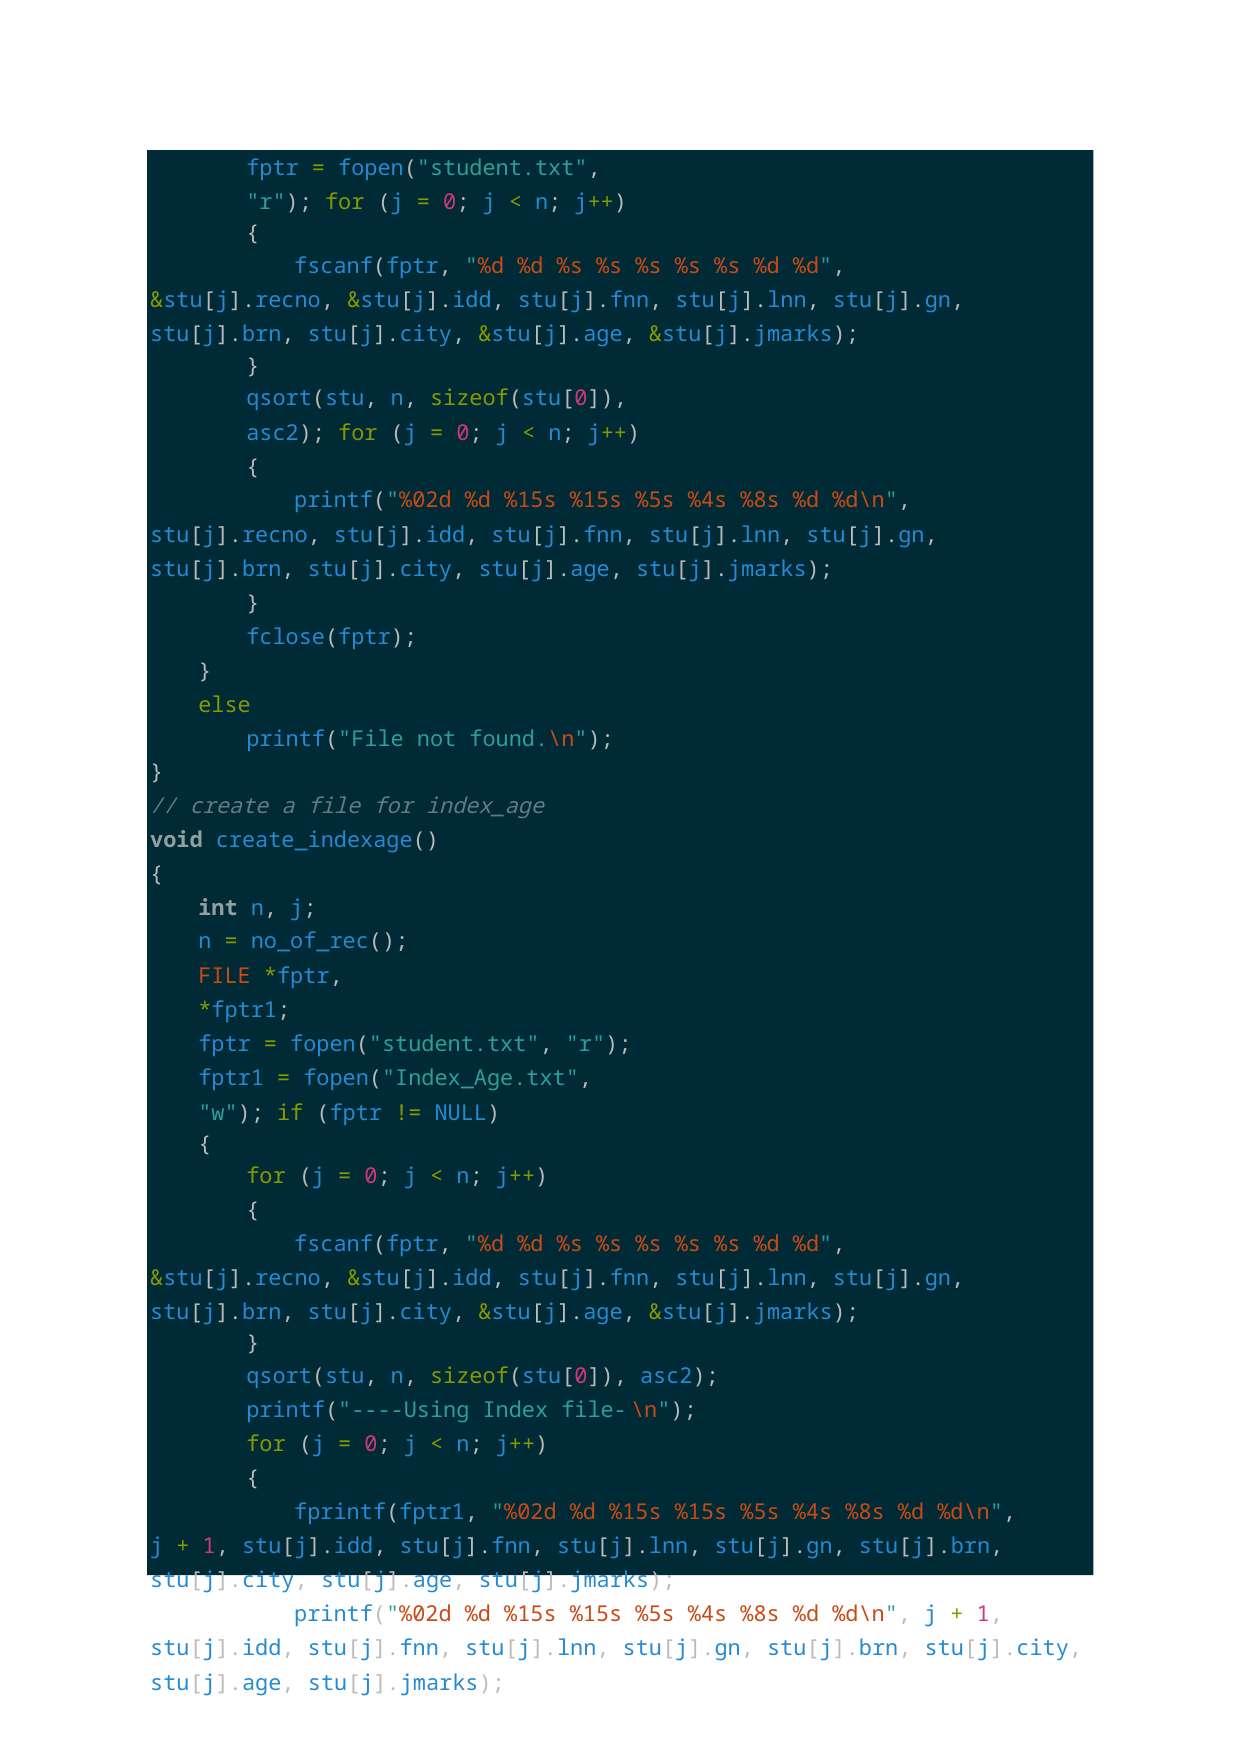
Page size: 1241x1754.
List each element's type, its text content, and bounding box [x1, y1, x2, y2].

text } [198, 655, 1176, 684]
text fscanf(fptr, "%d %d %s %s %s %s %s %d %d", &stu[j].recno, &stu[j].idd, stu[j].fnn, stu[j].lnn, stu[j].gn, stu[j].brn, stu[j].city, &stu[j].age, &stu[j].jmarks); [150, 250, 1018, 348]
text { [246, 1194, 1176, 1224]
text qsort(stu, n, sizeof(stu[0]), asc2); for (j = 0; j < n; j++) [246, 382, 681, 446]
text printf("%02d %d %15s %15s %5s %4s %8s %d %d\n", stu[j].recno, stu[j].idd, stu[j].fnn, stu[j].lnn, stu[j].gn, stu[j].brn, stu[j].city, stu[j].age, stu[j].jmarks); [150, 484, 1029, 582]
text { [246, 1462, 1176, 1491]
text int n, j; [198, 892, 1176, 921]
text fclose(fptr); [246, 621, 1176, 651]
text fptr = fopen("student.txt", "r"); fptr1 = fopen("Index_Age.txt", "w"); if (fptr != NULL) [198, 1028, 633, 1126]
text } [150, 756, 1176, 786]
text } [246, 1330, 1176, 1356]
text fptr = fopen("student.txt", "r"); for (j = 0; j < n; j++) [246, 152, 644, 216]
text { [198, 1131, 1176, 1156]
text printf("----Using Index file \n"); [246, 1394, 1176, 1424]
text printf("File not found.\n"); [246, 722, 1176, 752]
text for (j = 0; j < n; j++) [246, 1428, 1176, 1458]
text fscanf(fptr, "%d %d %s %s %s %s %s %d %d", &stu[j].recno, &stu[j].idd, stu[j].fnn, stu[j].lnn, stu[j].gn, stu[j].brn, stu[j].city, &stu[j].age, &stu[j].jmarks); [150, 1228, 1018, 1326]
text n = no_of_rec(); FILE *fptr, *fptr1; [198, 926, 427, 1024]
text { [150, 858, 1176, 888]
text printf("%02d %d %15s %15s %5s %4s %8s %d %d\n", j + 1, stu[j].idd, stu[j].fnn, stu[j].lnn, stu[j].gn, stu[j].brn, stu[j].city, stu[j].age, stu[j].jmarks); [150, 1598, 1089, 1696]
text for (j = 0; j < n; j++) [246, 1160, 1176, 1190]
text } [246, 353, 1176, 378]
text fprintf(fptr1, "%02d %d %15s %15s %5s %4s %8s %d %d\n", j + 1, stu[j].idd, stu[j].fnn, stu[j].lnn, stu[j].gn, stu[j].brn, stu[j].city, stu[j].age, stu[j].jmarks); [150, 1496, 1041, 1594]
text // create a file for index_age [150, 790, 1176, 820]
text { [246, 451, 1176, 480]
text else [198, 688, 1176, 718]
text { [246, 221, 1176, 246]
text qsort(stu, n, sizeof(stu[0]), asc2); [246, 1360, 1176, 1390]
text } [246, 587, 1176, 617]
text void create_indexage() [150, 824, 1176, 854]
